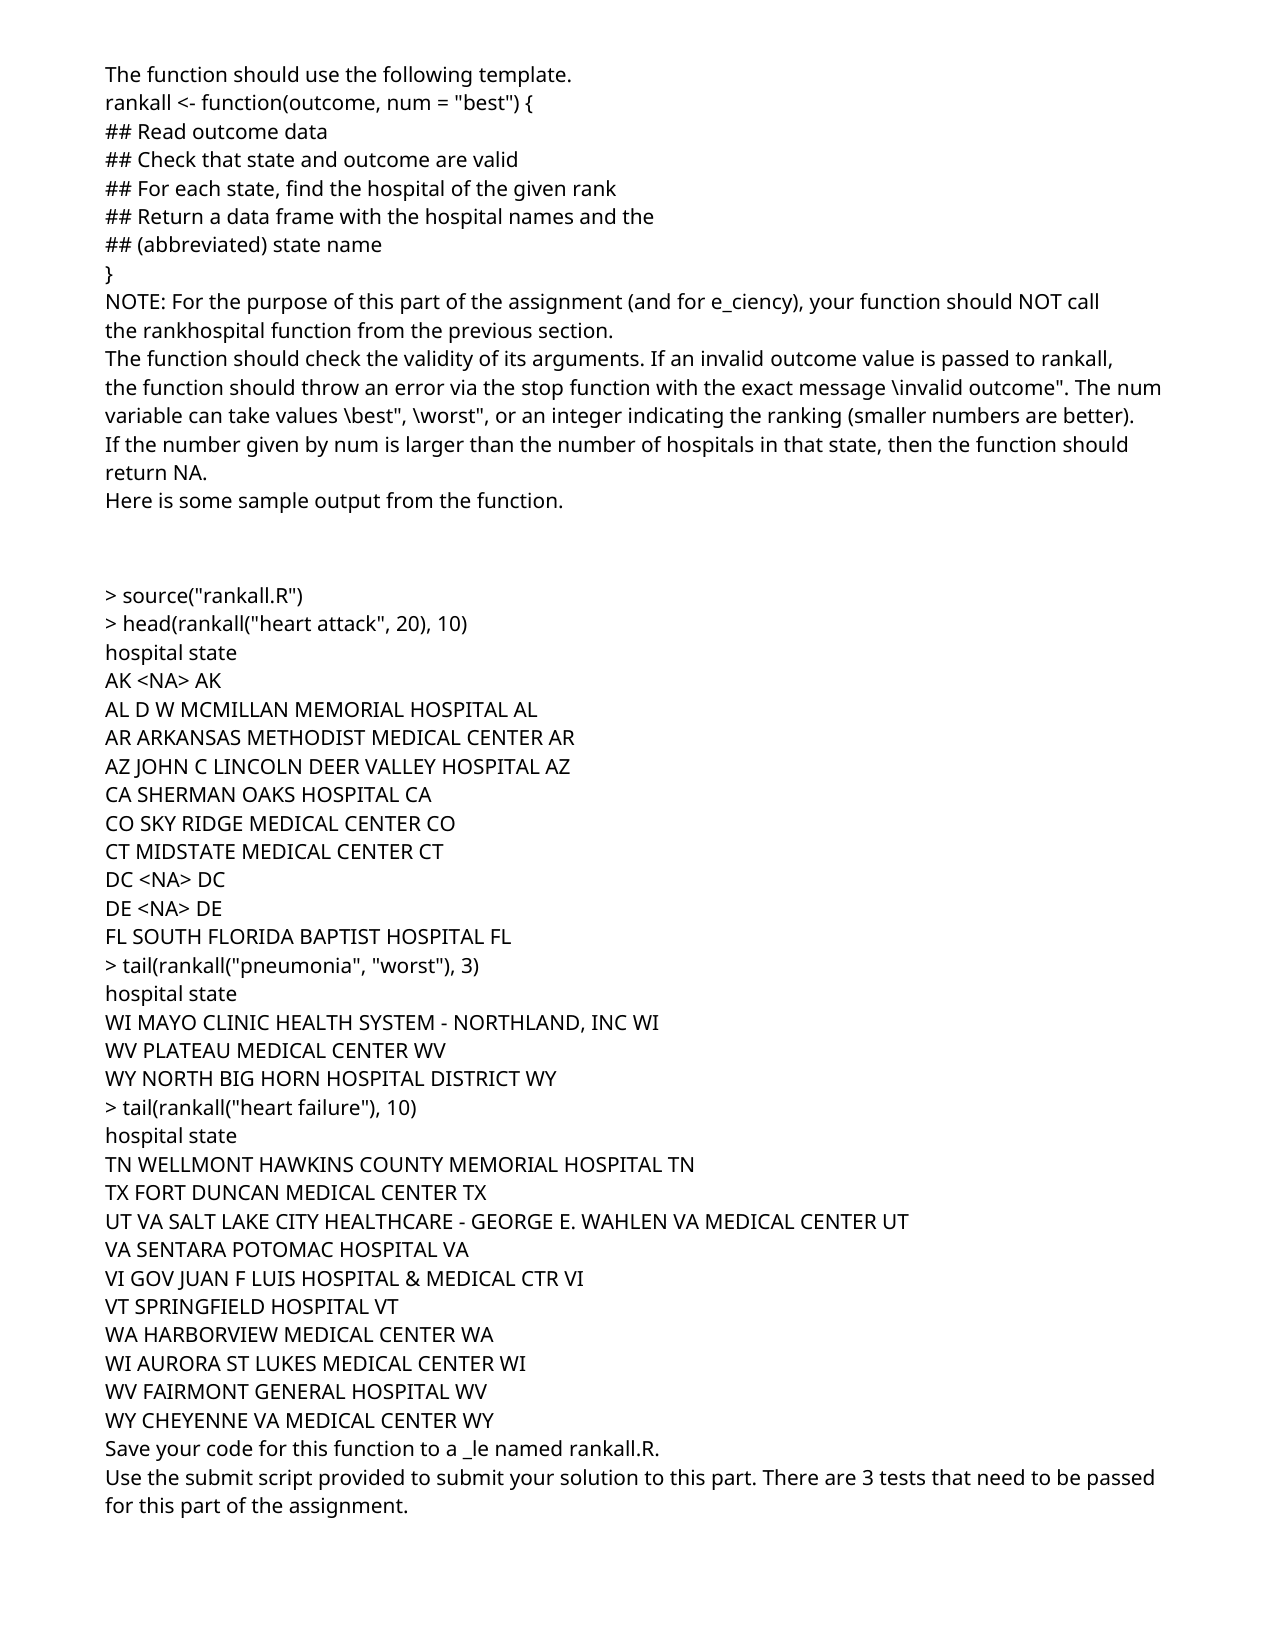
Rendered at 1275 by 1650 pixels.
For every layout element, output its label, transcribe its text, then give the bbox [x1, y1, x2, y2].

text WY NORTH BIG HORN HOSPITAL DISTRICT WY [105, 1064, 1170, 1093]
text DE <NA> DE [105, 894, 1170, 922]
text VA SENTARA POTOMAC HOSPITAL VA [105, 1235, 1170, 1264]
text hospital state [105, 1121, 1170, 1150]
text Here is some sample output from the function. [105, 487, 1170, 515]
text Use the submit script provided to submit your solution to this part. There are 3 tests that need to be passed [105, 1463, 1170, 1491]
text WI AURORA ST LUKES MEDICAL CENTER WI [105, 1349, 1170, 1377]
text ## Check that state and outcome are valid [105, 145, 1170, 174]
text for this part of the assignment. [105, 1491, 1170, 1519]
text VT SPRINGFIELD HOSPITAL VT [105, 1292, 1170, 1321]
text CA SHERMAN OAKS HOSPITAL CA [105, 780, 1170, 809]
text > tail(rankall("heart failure"), 10) [105, 1093, 1170, 1121]
text WV PLATEAU MEDICAL CENTER WV [105, 1036, 1170, 1064]
text If the number given by num is larger than the number of hospitals in that state, then the function should [105, 430, 1170, 458]
text AK <NA> AK [105, 666, 1170, 695]
text > source("rankall.R") [105, 581, 1170, 609]
text CT MIDSTATE MEDICAL CENTER CT [105, 837, 1170, 866]
text UT VA SALT LAKE CITY HEALTHCARE - GEORGE E. WAHLEN VA MEDICAL CENTER UT [105, 1207, 1170, 1235]
text AZ JOHN C LINCOLN DEER VALLEY HOSPITAL AZ [105, 752, 1170, 780]
text Save your code for this function to a _le named rankall.R. [105, 1434, 1170, 1463]
text the rankhospital function from the previous section. [105, 316, 1170, 344]
text > tail(rankall("pneumonia", "worst"), 3) [105, 951, 1170, 979]
text TN WELLMONT HAWKINS COUNTY MEMORIAL HOSPITAL TN [105, 1150, 1170, 1178]
text The function should use the following template. [105, 60, 1170, 88]
text AR ARKANSAS METHODIST MEDICAL CENTER AR [105, 723, 1170, 752]
text } [105, 259, 1170, 287]
text TX FORT DUNCAN MEDICAL CENTER TX [105, 1178, 1170, 1207]
text > head(rankall("heart attack", 20), 10) [105, 609, 1170, 638]
text return NA. [105, 458, 1170, 487]
text WA HARBORVIEW MEDICAL CENTER WA [105, 1321, 1170, 1349]
text variable can take values \best", \worst", or an integer indicating the ranking (smaller numbers are better). [105, 401, 1170, 430]
text DC <NA> DC [105, 866, 1170, 894]
text hospital state [105, 638, 1170, 666]
text hospital state [105, 979, 1170, 1008]
text ## Read outcome data [105, 117, 1170, 145]
text WY CHEYENNE VA MEDICAL CENTER WY [105, 1406, 1170, 1434]
text CO SKY RIDGE MEDICAL CENTER CO [105, 809, 1170, 837]
text ## Return a data frame with the hospital names and the [105, 202, 1170, 231]
text FL SOUTH FLORIDA BAPTIST HOSPITAL FL [105, 922, 1170, 951]
text the function should throw an error via the stop function with the exact message \invalid outcome". The num [105, 373, 1170, 401]
text WI MAYO CLINIC HEALTH SYSTEM - NORTHLAND, INC WI [105, 1008, 1170, 1036]
text NOTE: For the purpose of this part of the assignment (and for e_ciency), your function should NOT call [105, 287, 1170, 316]
text ## For each state, find the hospital of the given rank [105, 174, 1170, 202]
text ## (abbreviated) state name [105, 231, 1170, 259]
text rankall <- function(outcome, num = "best") { [105, 88, 1170, 117]
text AL D W MCMILLAN MEMORIAL HOSPITAL AL [105, 695, 1170, 723]
text VI GOV JUAN F LUIS HOSPITAL & MEDICAL CTR VI [105, 1264, 1170, 1292]
text The function should check the validity of its arguments. If an invalid outcome value is passed to rankall, [105, 344, 1170, 373]
text WV FAIRMONT GENERAL HOSPITAL WV [105, 1377, 1170, 1406]
